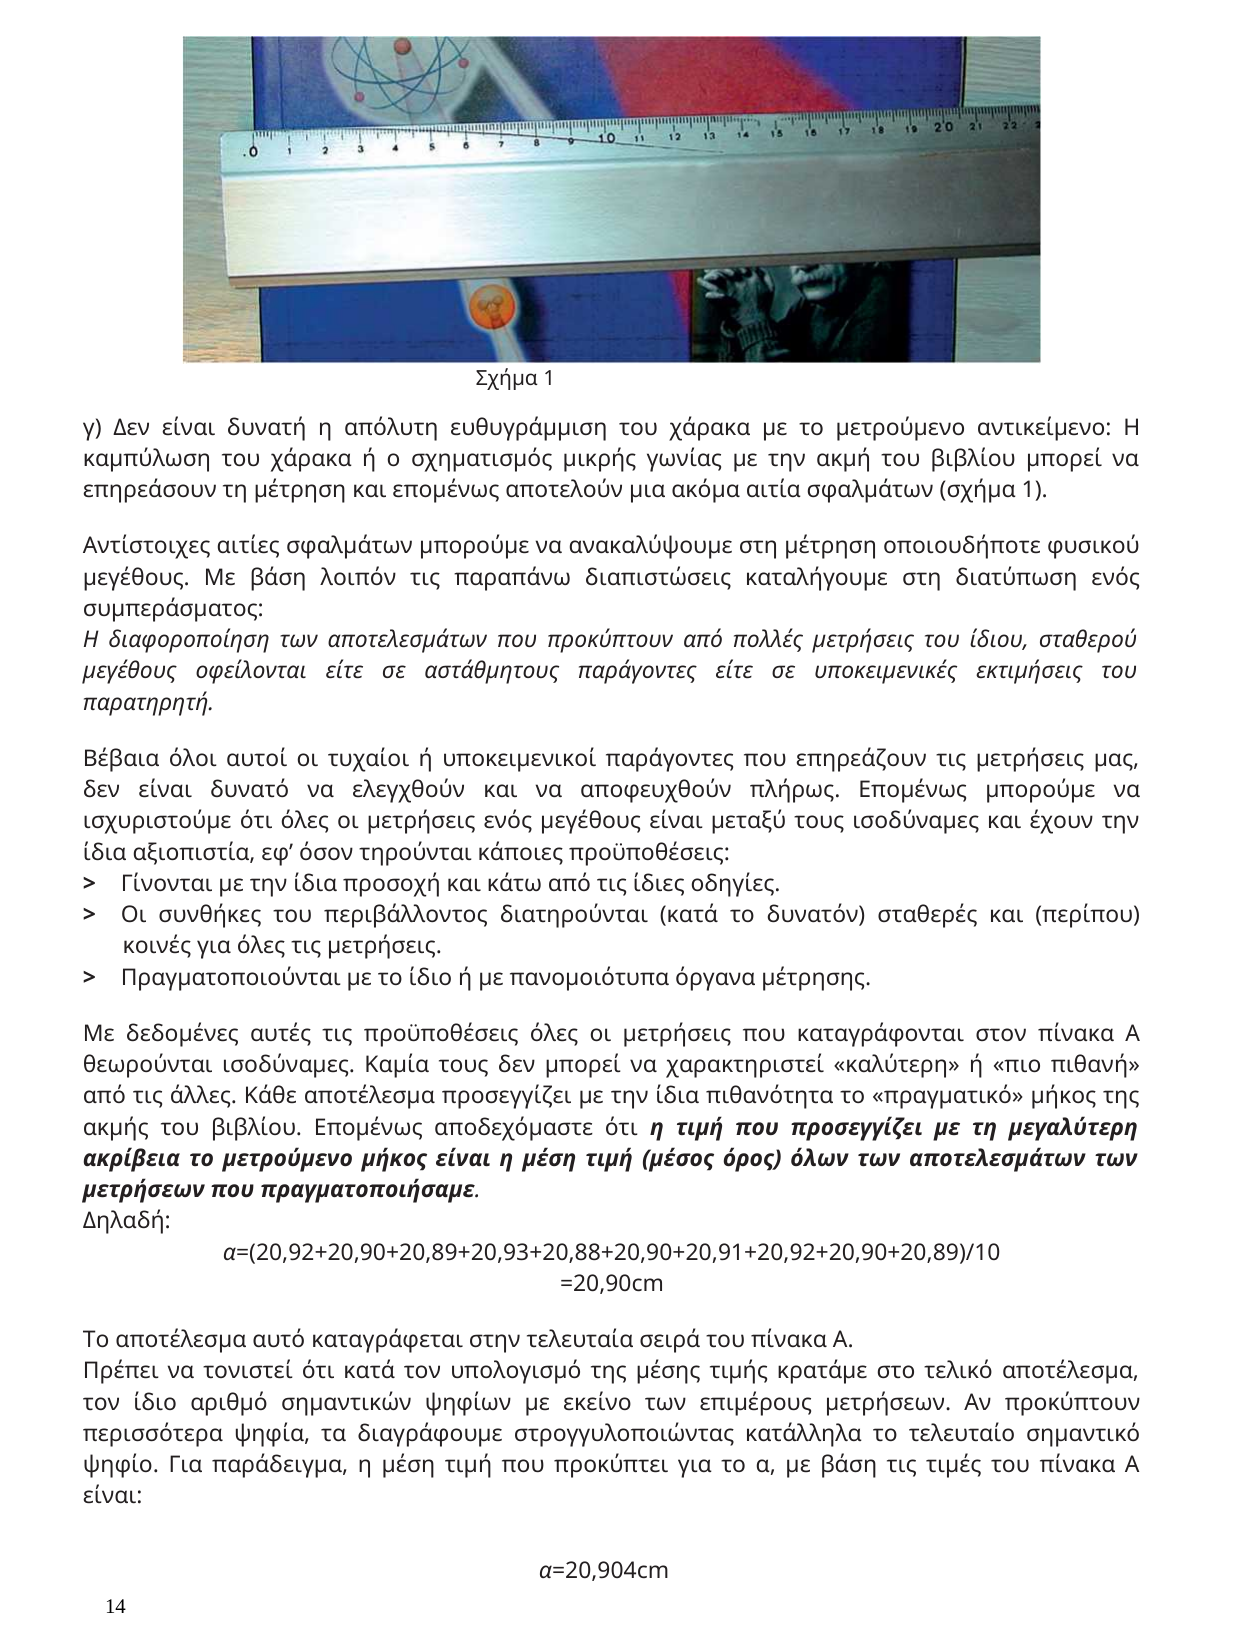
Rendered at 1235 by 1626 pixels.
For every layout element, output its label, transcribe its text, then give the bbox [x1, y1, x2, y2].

text Δηλαδή: [83, 1204, 1141, 1236]
text Σχήμα 1 [476, 363, 1141, 392]
list Γίνονται με την ίδια προσοχή και κάτω από τις ίδιες οδηγίες. [83, 867, 1141, 898]
text γ) Δεν είναι δυνατή η απόλυτη ευθυγράμμιση του χάρακα με το μετρούμενο αντικείμενο: Η καμπύλωση του χάρακα ή ο σχηματισμός μικρής γωνίας με την ακμή του βιβλίου μπορεί να επηρεάσουν τη μέτρηση και επομένως αποτελούν μια ακόμα αιτία σφαλμάτων (σχήμα 1). [83, 411, 1141, 504]
list Οι συνθήκες του περιβάλλοντος διατηρούνται (κατά το δυνατόν) σταθερές και (περίπου) κοινές για όλες τις μετρήσεις. [83, 898, 1141, 961]
text Η διαφοροποίηση των αποτελεσμάτων που προκύπτουν από πολλές μετρήσεις του ίδιου, σταθερού μεγέθους οφείλονται είτε σε αστάθμητους παράγοντες είτε σε υποκειμενικές εκτιμήσεις του παρατηρητή. [83, 623, 1141, 717]
text α=(20,92+20,90+20,89+20,93+20,88+20,90+20,91+20,92+20,90+20,89)/10 =20,90cm [83, 1236, 1141, 1298]
text Πρέπει να τονιστεί ότι κατά τον υπολογισμό της μέσης τιμής κρατάμε στο τελικό αποτέλεσμα, τον ίδιο αριθμό σημαντικών ψηφίων με εκείνο των επιμέρους μετρήσεων. Αν προκύπτουν περισσότερα ψηφία, τα διαγράφουμε στρογγυλοποιώντας κατάλληλα το τελευταίο σημαντικό ψηφίο. Για παράδειγμα, η μέση τιμή που προκύπτει για το α, με βάση τις τιμές του πίνακα Α είναι: [83, 1354, 1141, 1511]
text Βέβαια όλοι αυτοί οι τυχαίοι ή υποκειμενικοί παράγοντες που επηρεάζουν τις μετρήσεις μας, δεν είναι δυνατό να ελεγχθούν και να αποφευχθούν πλήρως. Επομένως μπορούμε να ισχυριστούμε ότι όλες οι μετρήσεις ενός μεγέθους είναι μεταξύ τους ισοδύναμες και έχουν την ίδια αξιοπιστία, εφ’ όσον τηρούνται κάποιες προϋποθέσεις: [83, 742, 1141, 867]
text Αντίστοιχες αιτίες σφαλμάτων μπορούμε να ανακαλύψουμε στη μέτρηση οποιουδήποτε φυσικού μεγέθους. Με βάση λοιπόν τις παραπάνω διαπιστώσεις καταλήγουμε στη διατύπωση ενός συμπεράσματος: [83, 529, 1141, 623]
text Το αποτέλεσμα αυτό καταγράφεται στην τελευταία σειρά του πίνακα Α. [83, 1323, 1141, 1354]
list Πραγματοποιούνται με το ίδιο ή με πανομοιότυπα όργανα μέτρησης. [83, 961, 1141, 992]
picture [182, 36, 1042, 364]
text Με δεδομένες αυτές τις προϋποθέσεις όλες οι μετρήσεις που καταγράφονται στον πίνακα Α θεωρούνται ισοδύναμες. Καμία τους δεν μπορεί να χαρακτηριστεί «καλύτερη» ή «πιο πιθανή» από τις άλλες. Κάθε αποτέλεσμα προσεγγίζει με την ίδια πιθανότητα το «πραγματικό» μήκος της ακμής του βιβλίου. Επομένως αποδεχόμαστε ότι η τιμή που προσεγγίζει με τη μεγαλύτερη ακρίβεια το μετρούμενο μήκος είναι η μέση τιμή (μέσος όρος) όλων των αποτελεσμάτων των μετρήσεων που πραγματοποιήσαμε. [83, 1017, 1141, 1204]
